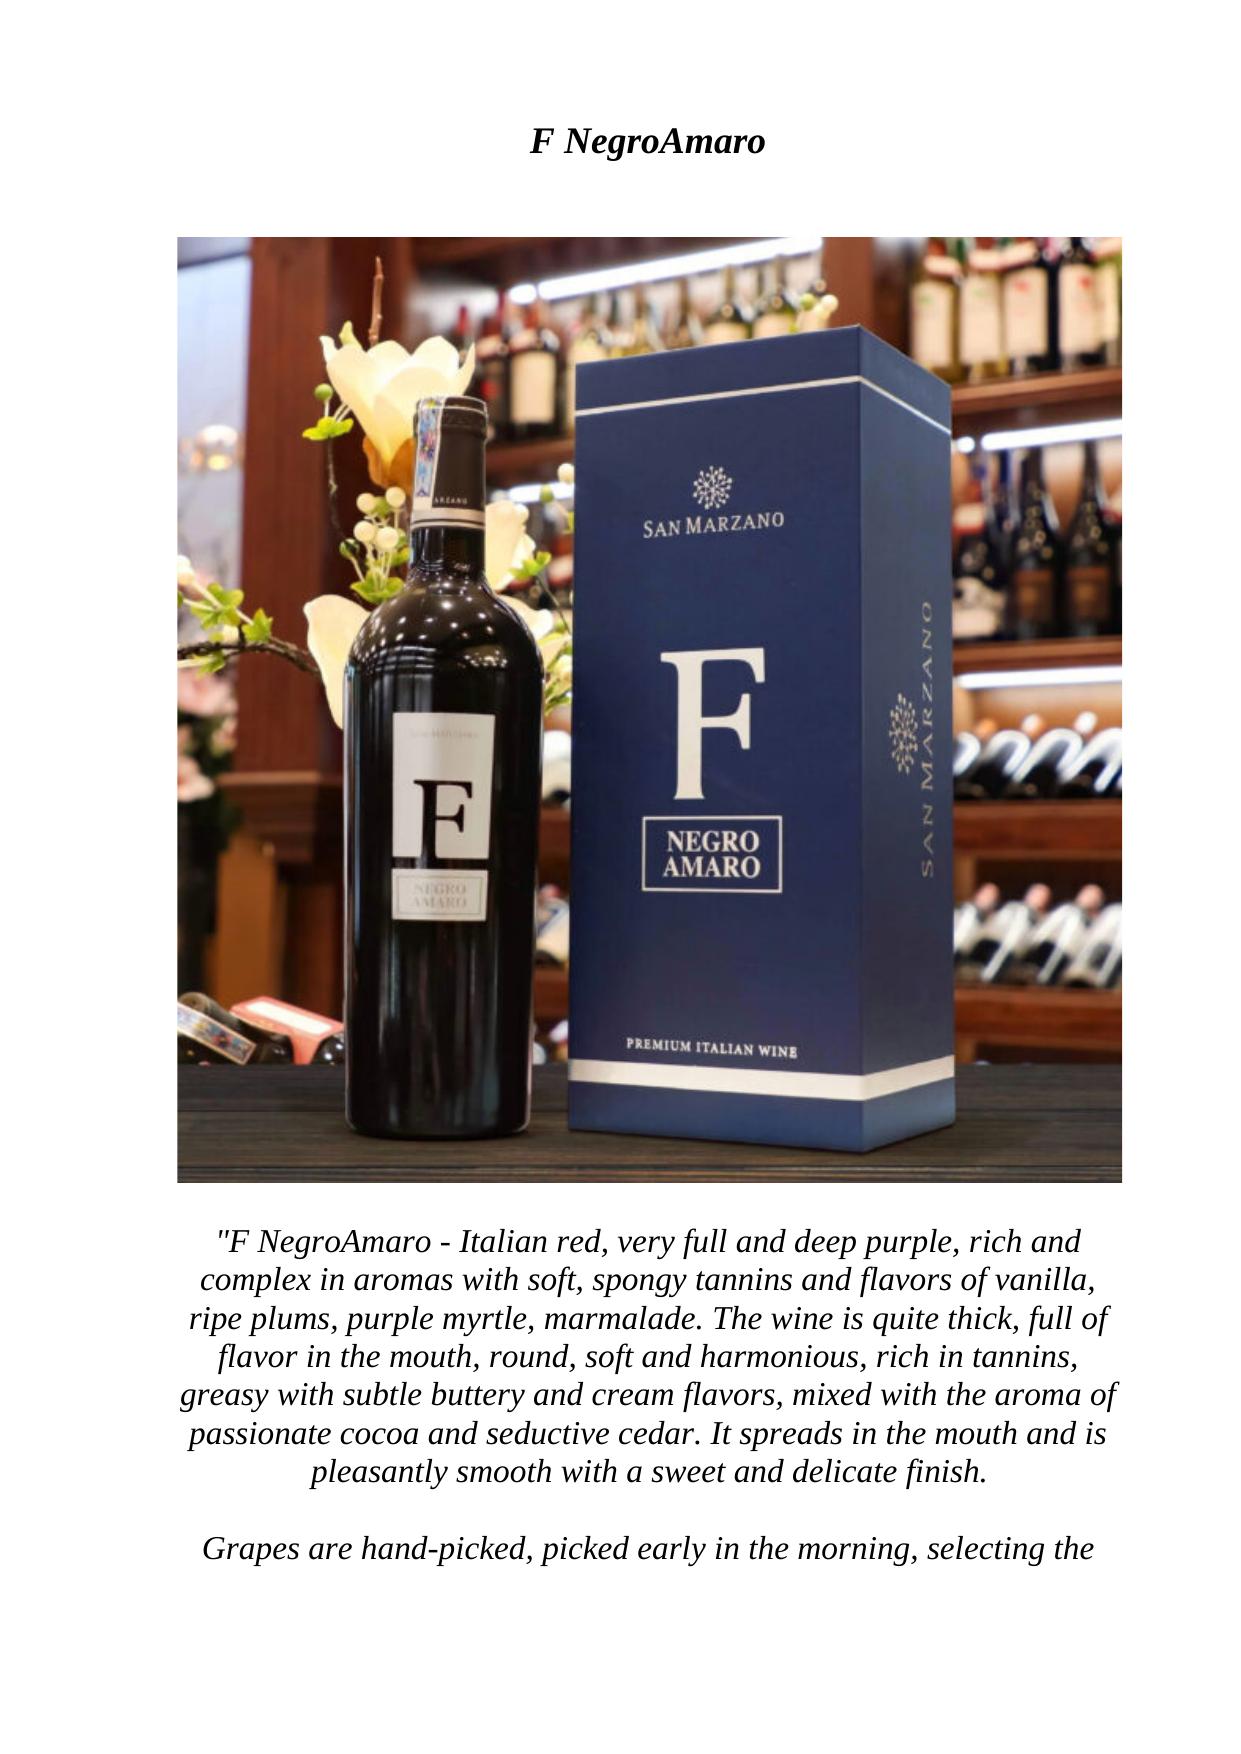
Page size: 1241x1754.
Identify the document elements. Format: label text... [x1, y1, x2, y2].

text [177, 1221, 1122, 1566]
picture [177, 237, 1123, 1183]
text F NegroAmaro [177, 118, 1122, 161]
